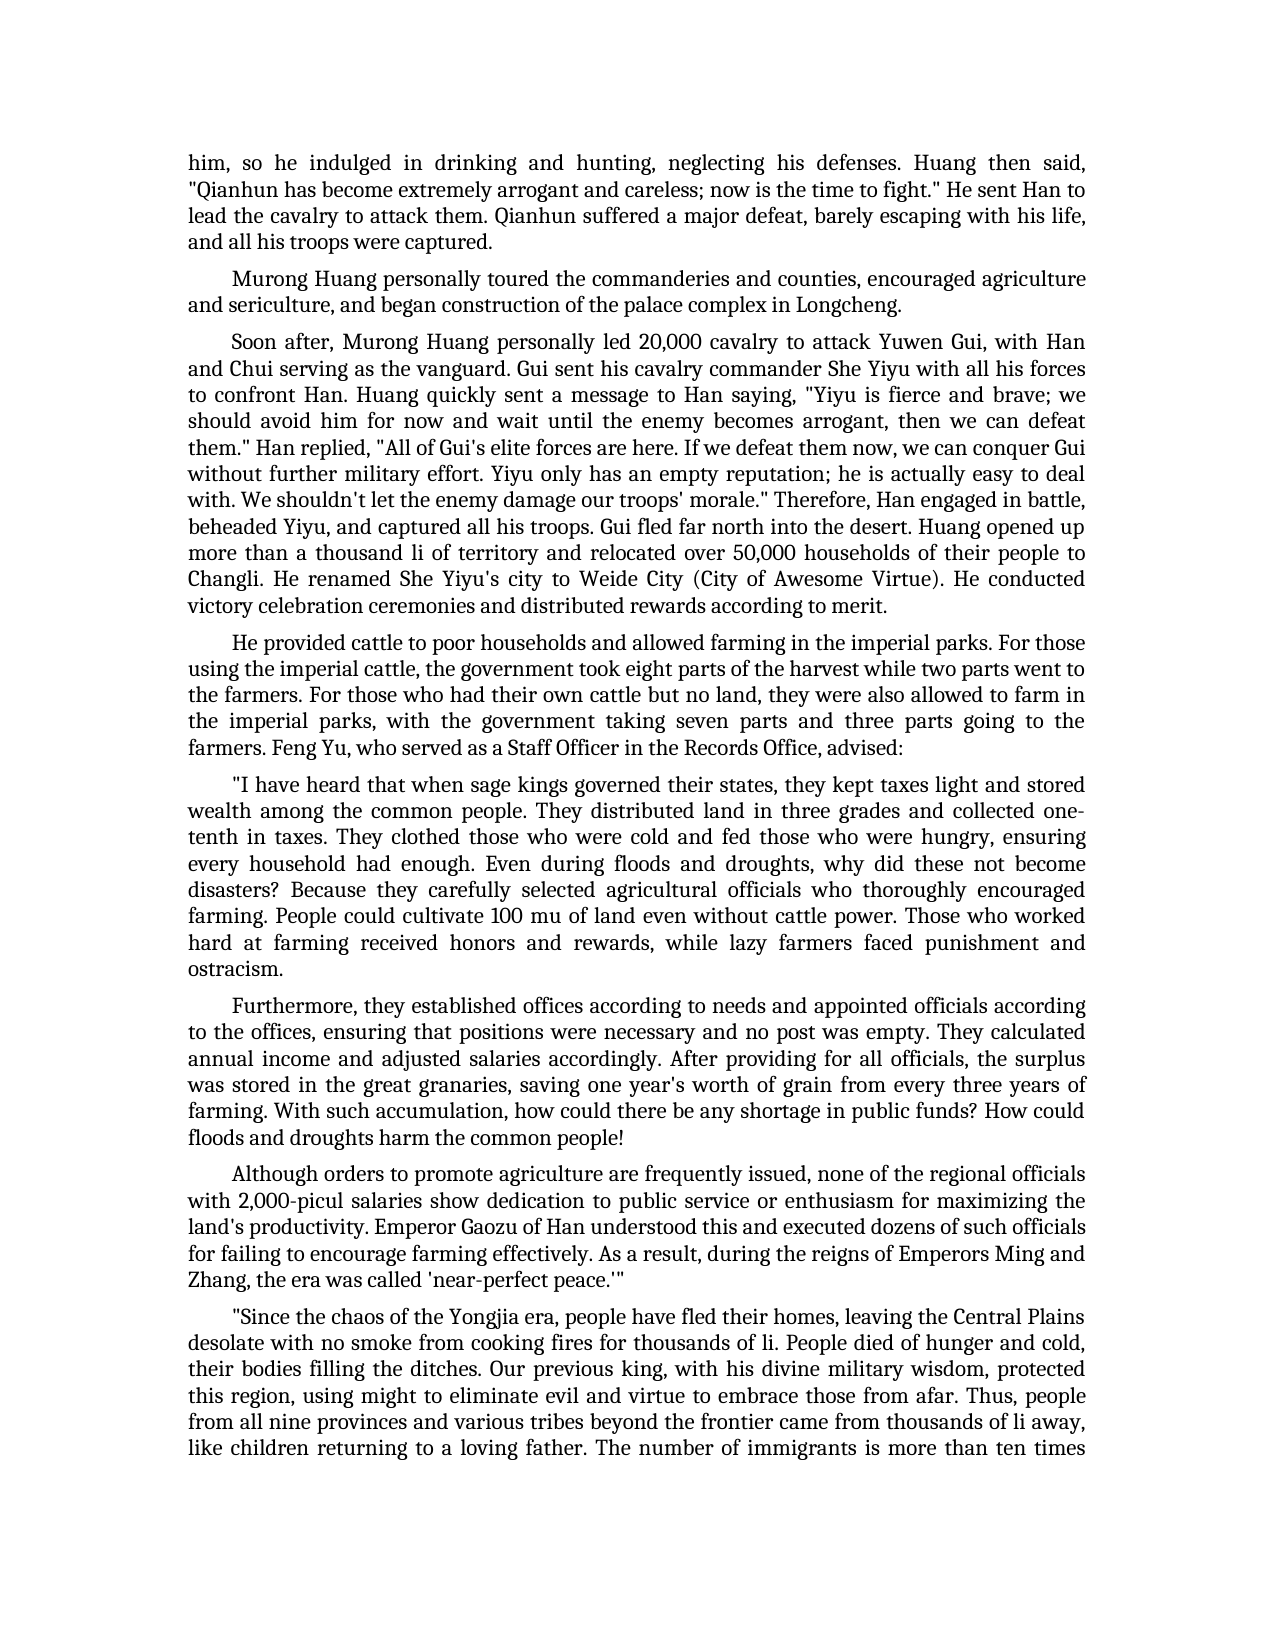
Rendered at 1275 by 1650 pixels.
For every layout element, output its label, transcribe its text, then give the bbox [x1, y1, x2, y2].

text Although orders to promote agriculture are frequently issued, none of the regional officials with 2,000-picul salaries show dedication to public service or enthusiasm for maximizing the land's productivity. Emperor Gaozu of Han understood this and executed dozens of such officials for failing to encourage farming effectively. As a result, during the reigns of Emperors Ming and Zhang, the era was called 'near-perfect peace.'" [188, 1161, 1087, 1293]
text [188, 150, 1087, 255]
text "I have heard that when sage kings governed their states, they kept taxes light and stored wealth among the common people. They distributed land in three grades and collected one-tenth in taxes. They clothed those who were cold and fed those who were hungry, ensuring every household had enough. Even during floods and droughts, why did these not become disasters? Because they carefully selected agricultural officials who thoroughly encouraged farming. People could cultivate 100 mu of land even without cattle power. Those who worked hard at farming received honors and rewards, while lazy farmers faced punishment and ostracism. [188, 771, 1087, 982]
text Murong Huang personally toured the commanderies and counties, encouraged agriculture and sericulture, and began construction of the palace complex in Longcheng. [188, 266, 1087, 318]
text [188, 1303, 1087, 1462]
text Soon after, Murong Huang personally led 20,000 cavalry to attack Yuwen Gui, with Han and Chui serving as the vanguard. Gui sent his cavalry commander She Yiyu with all his forces to confront Han. Huang quickly sent a message to Han saying, "Yiyu is fierce and brave; we should avoid him for now and wait until the enemy becomes arrogant, then we can defeat them." Han replied, "All of Gui's elite forces are here. If we defeat them now, we can conquer Gui without further military effort. Yiyu only has an empty reputation; he is actually easy to deal with. We shouldn't let the enemy damage our troops' morale." Therefore, Han engaged in battle, beheaded Yiyu, and captured all his troops. Gui fled far north into the desert. Huang opened up more than a thousand li of territory and relocated over 50,000 households of their people to Changli. He renamed She Yiyu's city to Weide City (City of Awesome Virtue). He conducted victory celebration ceremonies and distributed rewards according to merit. [188, 329, 1087, 619]
text He provided cattle to poor households and allowed farming in the imperial parks. For those using the imperial cattle, the government took eight parts of the harvest while two parts went to the farmers. For those who had their own cattle but no land, they were also allowed to farm in the imperial parks, with the government taking seven parts and three parts going to the farmers. Feng Yu, who served as a Staff Officer in the Records Office, advised: [188, 629, 1087, 761]
text Furthermore, they established offices according to needs and appointed officials according to the offices, ensuring that positions were necessary and no post was empty. They calculated annual income and adjusted salaries accordingly. After providing for all officials, the surplus was stored in the great granaries, saving one year's worth of grain from every three years of farming. With such accumulation, how could there be any shortage in public funds? How could floods and droughts harm the common people! [188, 993, 1087, 1151]
